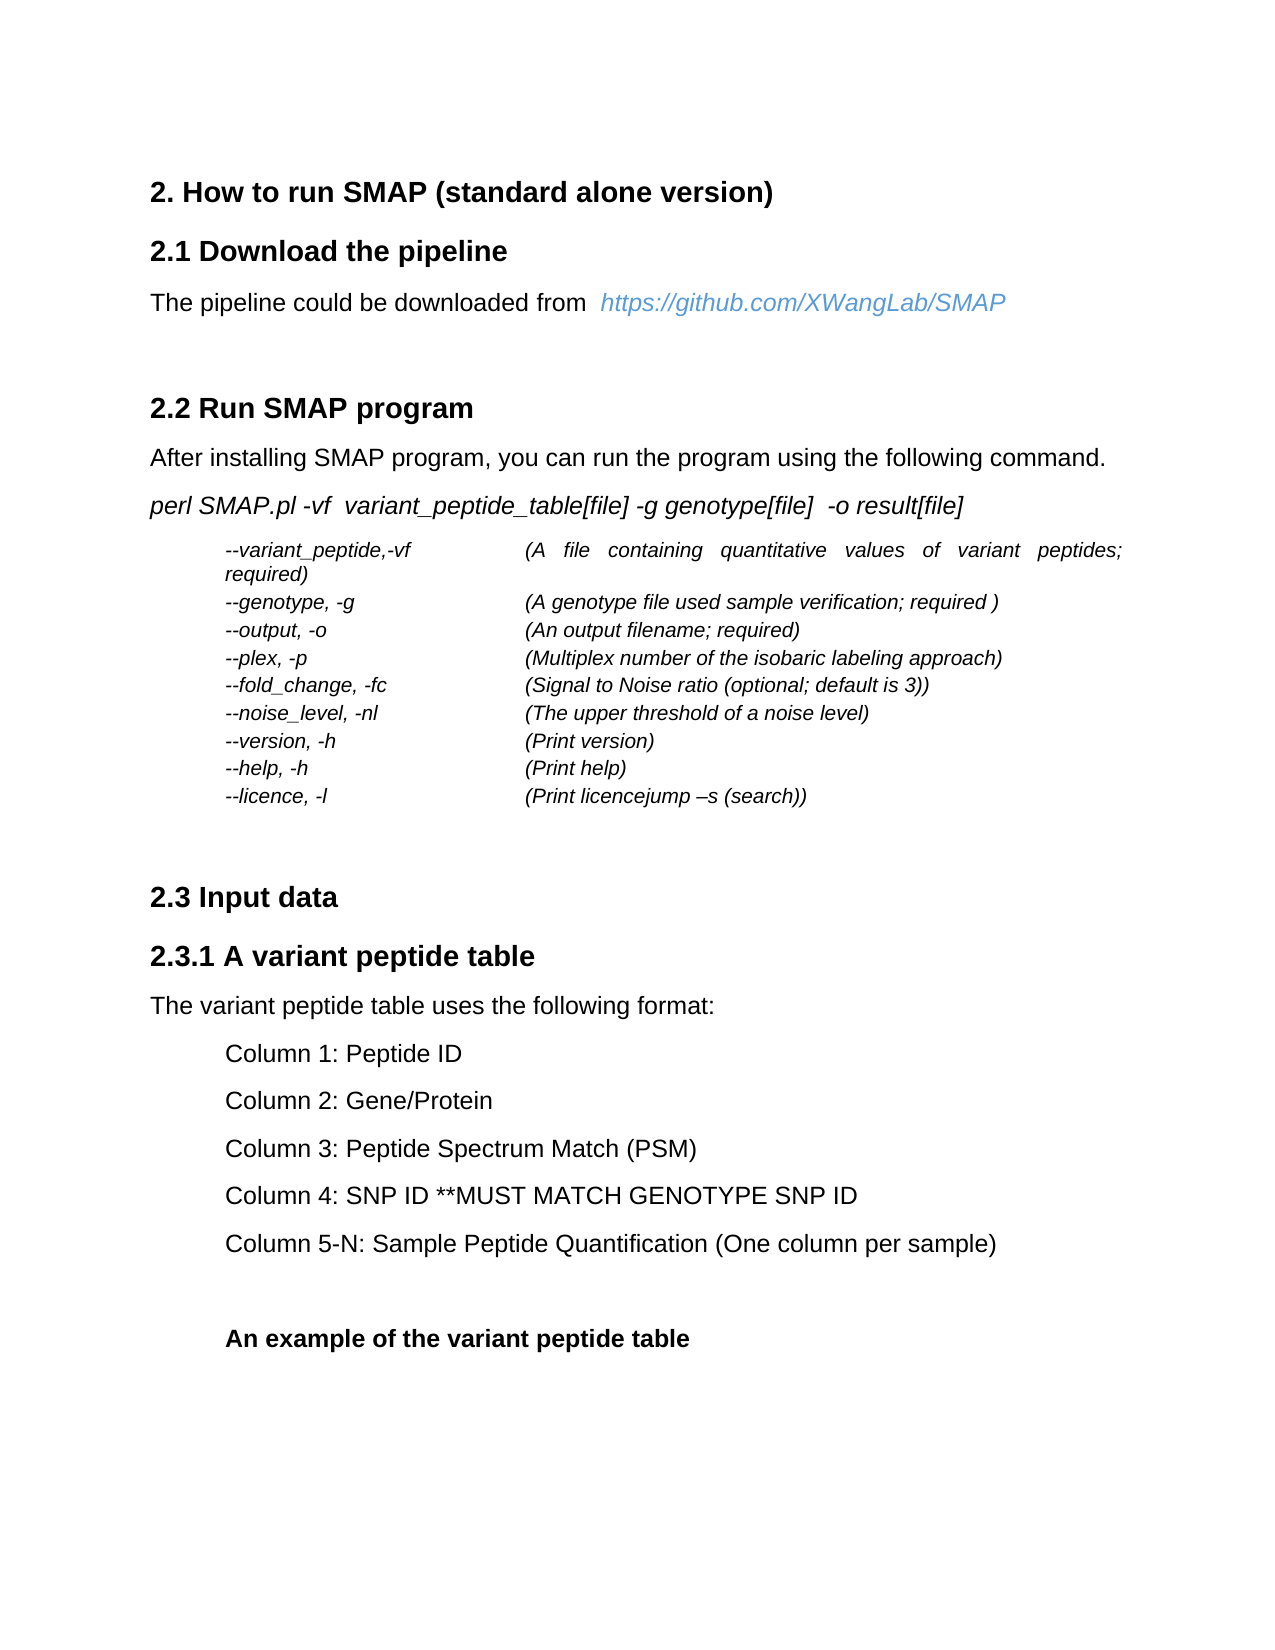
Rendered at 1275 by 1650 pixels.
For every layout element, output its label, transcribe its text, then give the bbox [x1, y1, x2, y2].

subtitle 2. How to run SMAP (standard alone version) [150, 175, 1125, 208]
text --licence, -l (Print licencejump –s (search)) [225, 784, 1125, 808]
text --noise_level, -nl (The upper threshold of a noise level) [225, 701, 1125, 725]
text perl SMAP.pl -vf variant_peptide_table[file] -g genotype[file] -o result[file] [150, 491, 1125, 519]
subtitle 2.1 Download the pipeline [150, 233, 1125, 267]
text --genotype, -g (A genotype file used sample verification; required ) [225, 590, 1125, 614]
text Column 5-N: Sample Peptide Quantification (One column per sample) [225, 1229, 1125, 1257]
text Column 2: Gene/Protein [225, 1086, 1125, 1115]
text The variant peptide table uses the following format: [150, 991, 1125, 1020]
subtitle 2.3 Input data [150, 880, 1125, 914]
text Column 4: SNP ID **MUST MATCH GENOTYPE SNP ID [225, 1181, 1125, 1210]
text Column 1: Peptide ID [225, 1039, 1125, 1067]
text An example of the variant peptide table [150, 1324, 1125, 1352]
text After installing SMAP program, you can run the program using the following command. [150, 443, 1125, 472]
subtitle The pipeline could be downloaded from https://github.com/XWangLab/SMAP [150, 288, 1125, 317]
text Column 3: Peptide Spectrum Match (PSM) [225, 1134, 1125, 1162]
text --plex, -p (Multiplex number of the isobaric labeling approach) [225, 645, 1125, 669]
text --output, -o (An output filename; required) [225, 618, 1125, 642]
subtitle 2.2 Run SMAP program [150, 391, 1125, 424]
text --fold_change, -fc (Signal to Noise ratio (optional; default is 3)) [225, 673, 1125, 697]
text --help, -h (Print help) [225, 756, 1125, 780]
text --version, -h (Print version) [225, 728, 1125, 752]
subtitle 2.3.1 A variant peptide table [150, 939, 1125, 972]
text --variant_peptide,-vf (A file containing quantitative values of variant peptides; required) [225, 538, 1125, 586]
